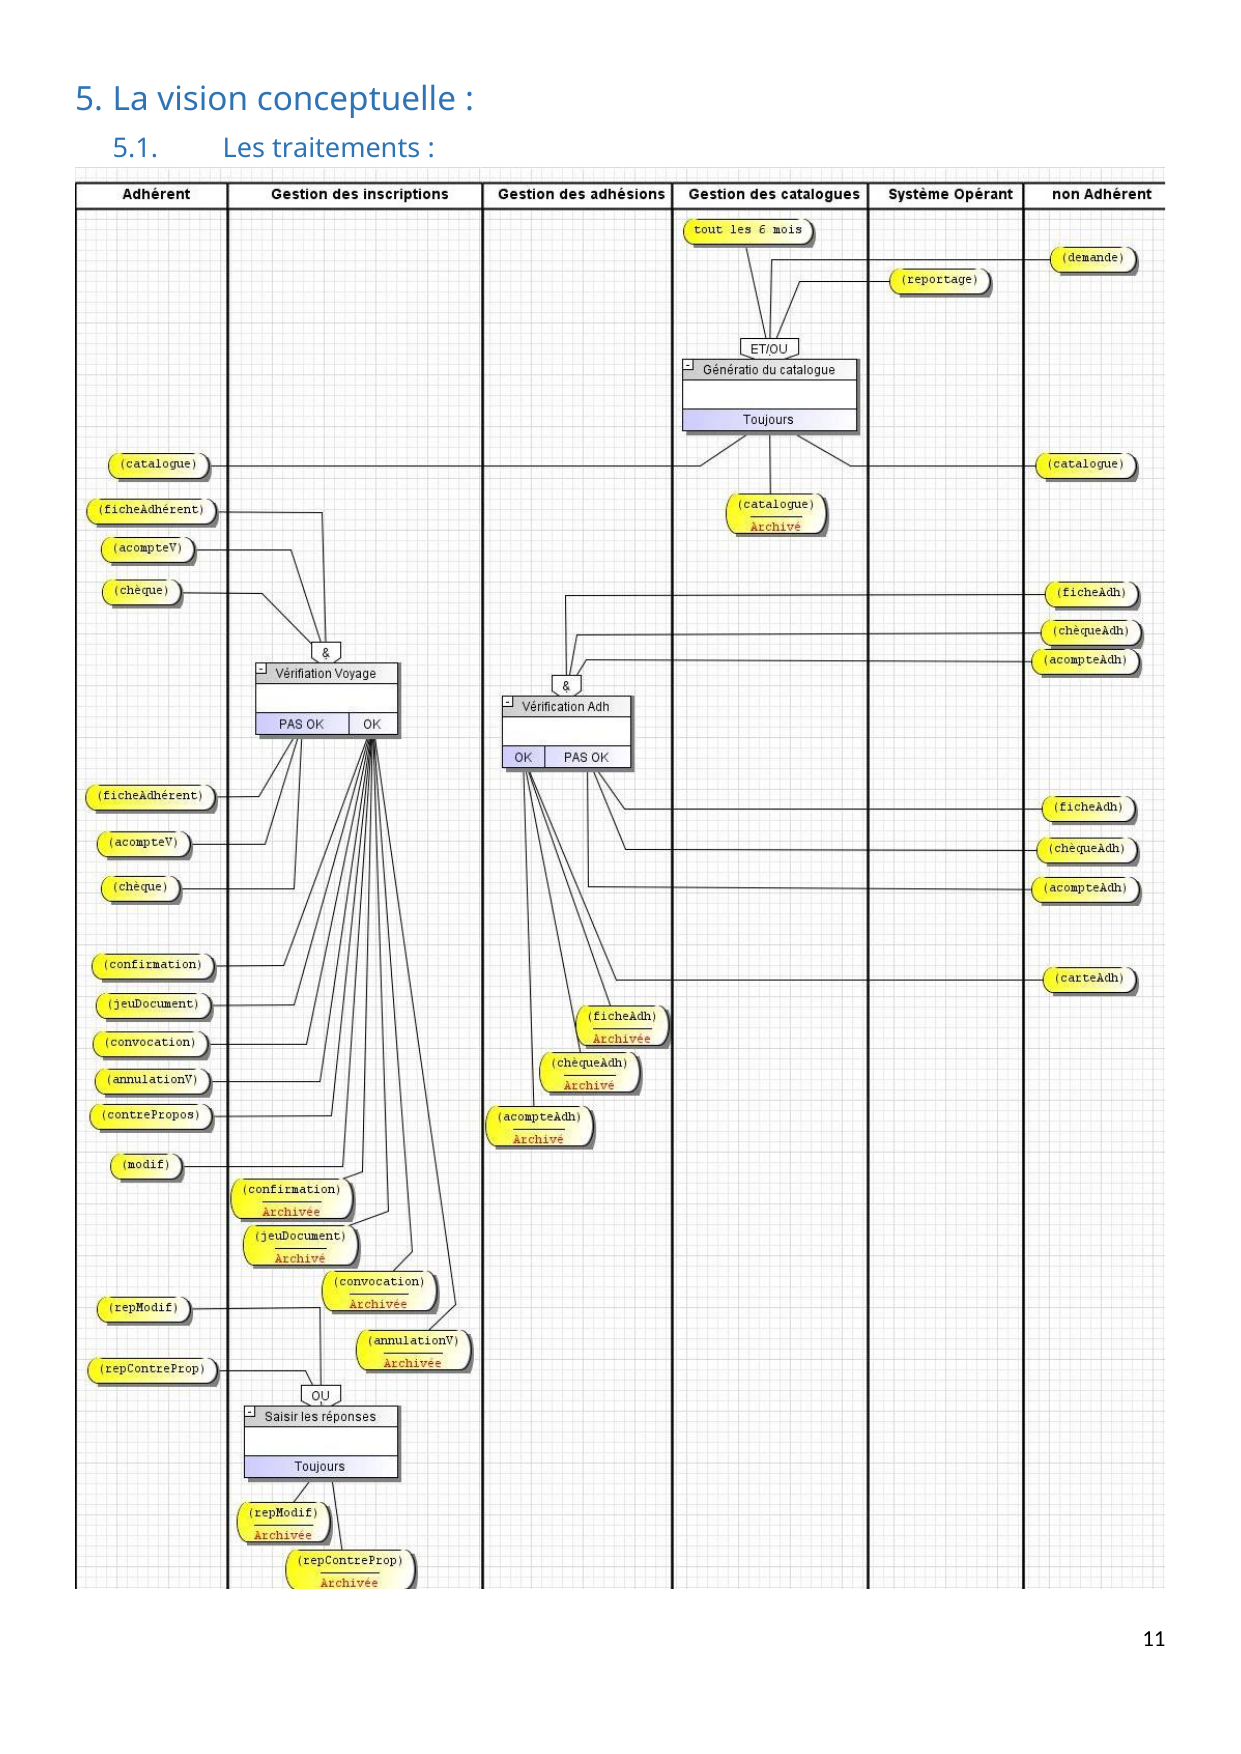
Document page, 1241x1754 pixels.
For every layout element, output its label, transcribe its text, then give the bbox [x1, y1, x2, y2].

subtitle Les traitements : [112, 128, 1165, 165]
subtitle La vision conceptuelle : [75, 75, 1165, 120]
picture [75, 167, 1166, 1589]
